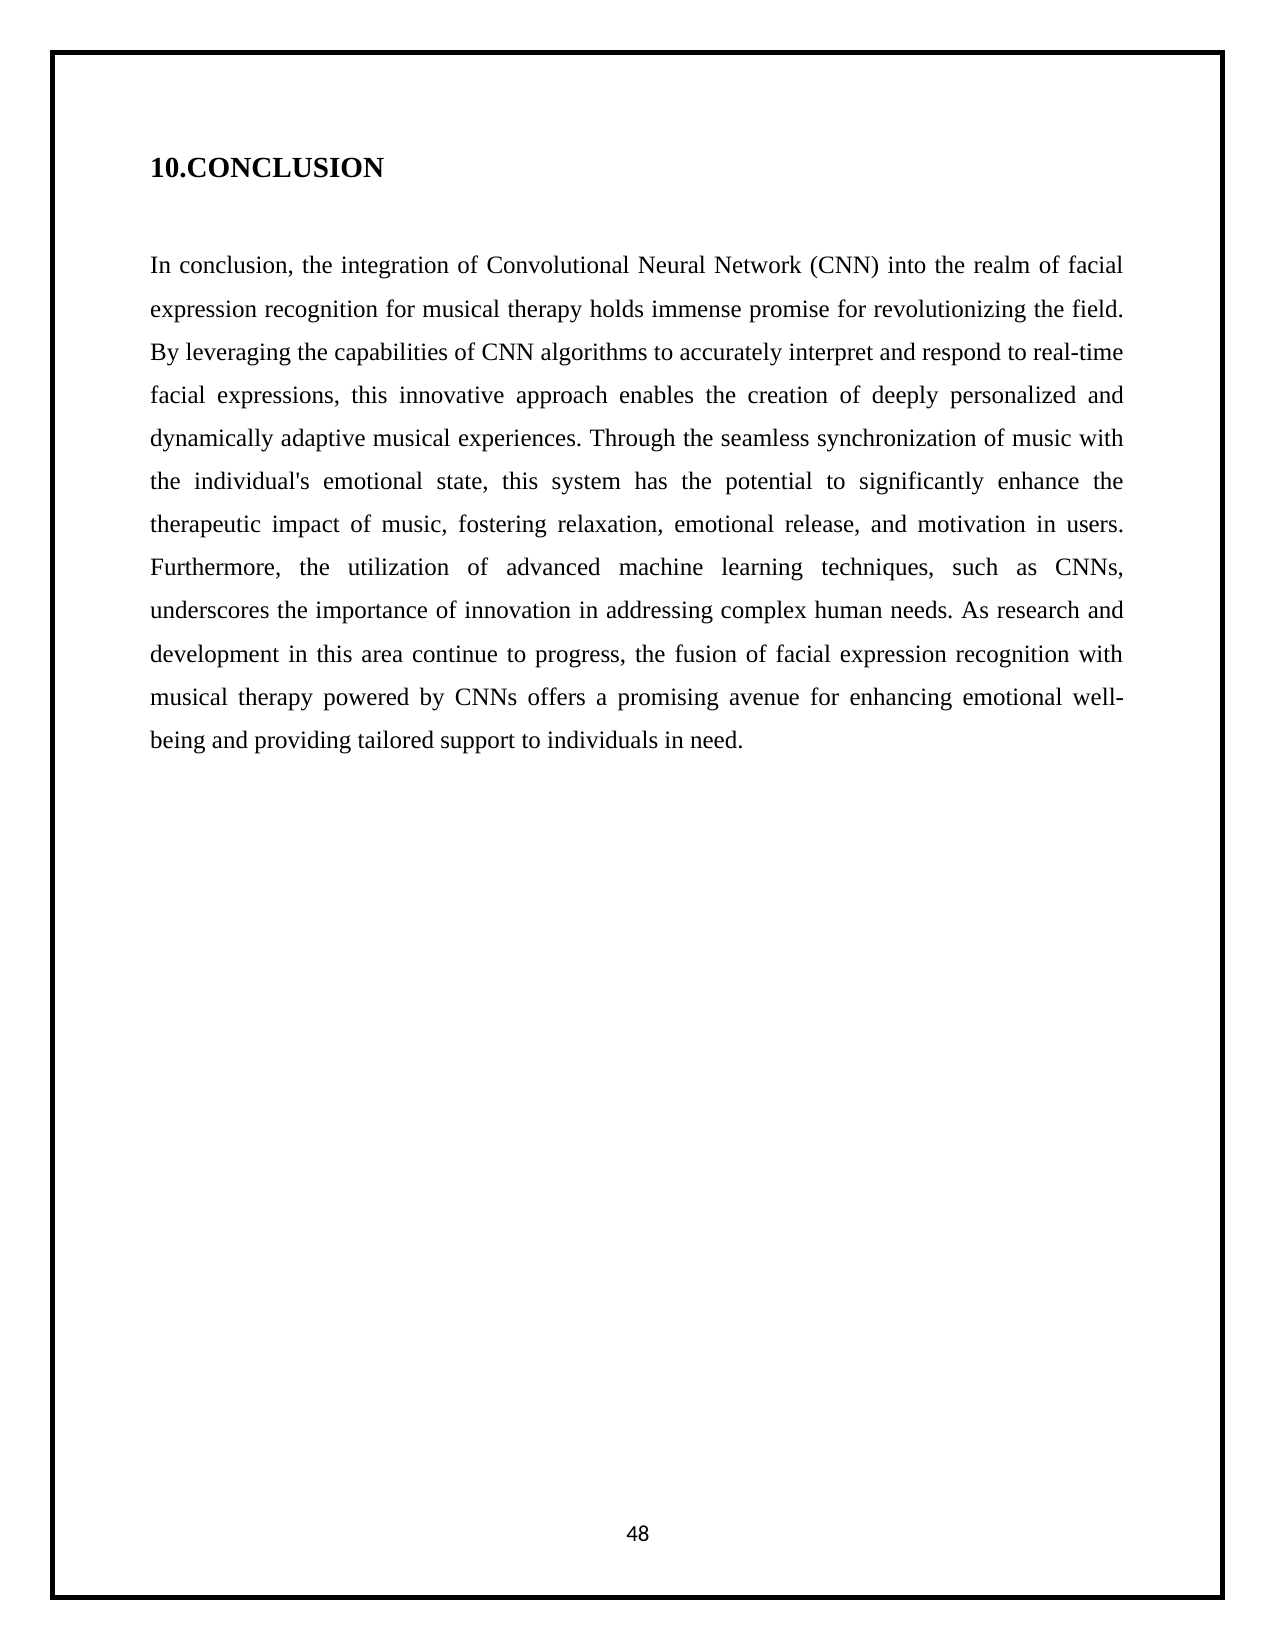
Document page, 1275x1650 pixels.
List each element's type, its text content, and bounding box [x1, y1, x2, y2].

text 10.CONCLUSION [150, 150, 1125, 183]
text In conclusion, the integration of Convolutional Neural Network (CNN) into the realm of facial expression recognition for musical therapy holds immense promise for revolutionizing the field. By leveraging the capabilities of CNN algorithms to accurately interpret and respond to real-time facial expressions, this innovative approach enables the creation of deeply personalized and dynamically adaptive musical experiences. Through the seamless synchronization of music with the individual's emotional state, this system has the potential to significantly enhance the therapeutic impact of music, fostering relaxation, emotional release, and motivation in users. Furthermore, the utilization of advanced machine learning techniques, such as CNNs, underscores the importance of innovation in addressing complex human needs. As research and development in this area continue to progress, the fusion of facial expression recognition with musical therapy powered by CNNs offers a promising avenue for enhancing emotional well-being and providing tailored support to individuals in need. [150, 251, 1125, 754]
